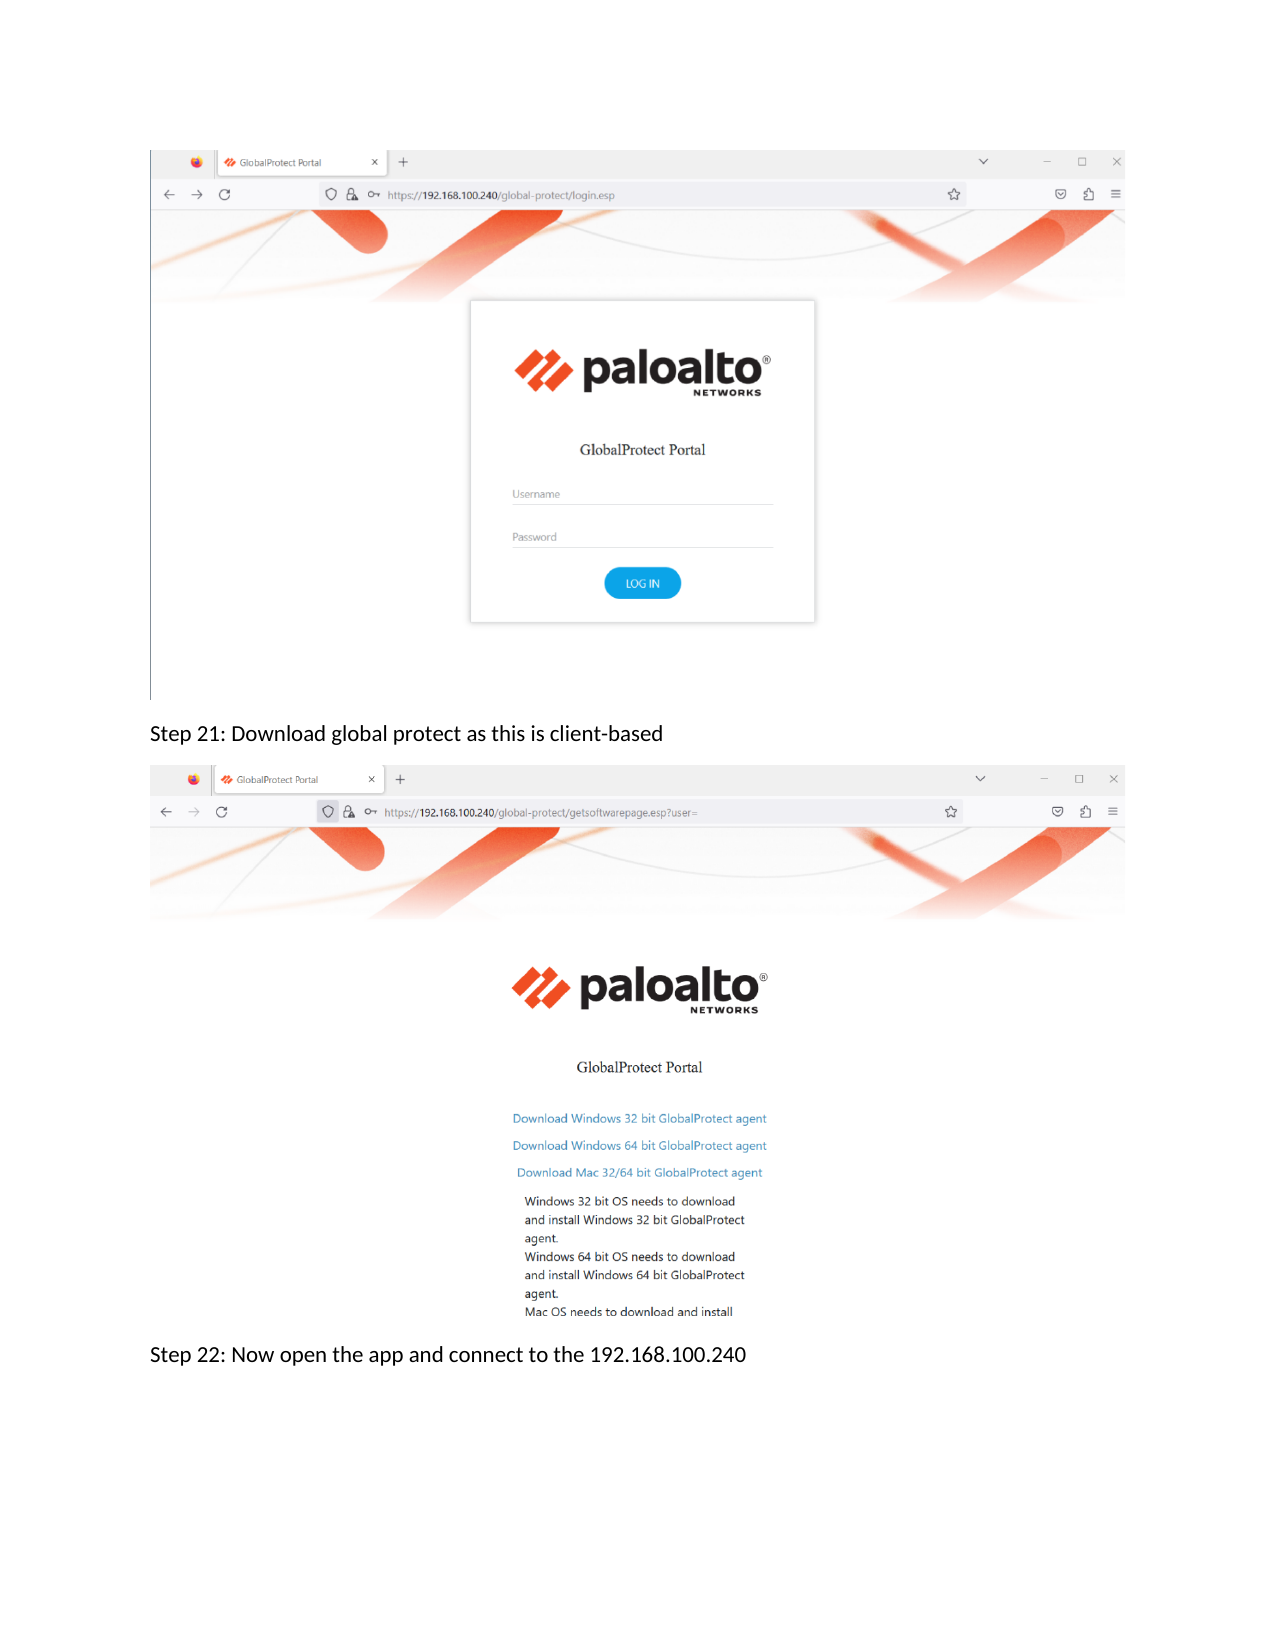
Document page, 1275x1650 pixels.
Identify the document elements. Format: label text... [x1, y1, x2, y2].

picture [150, 765, 1125, 1322]
text Step 21: Download global protect as this is client-based [150, 719, 1125, 747]
picture [150, 150, 1125, 700]
text Step 22: Now open the app and connect to the 192.168.100.240 [150, 1340, 1125, 1368]
